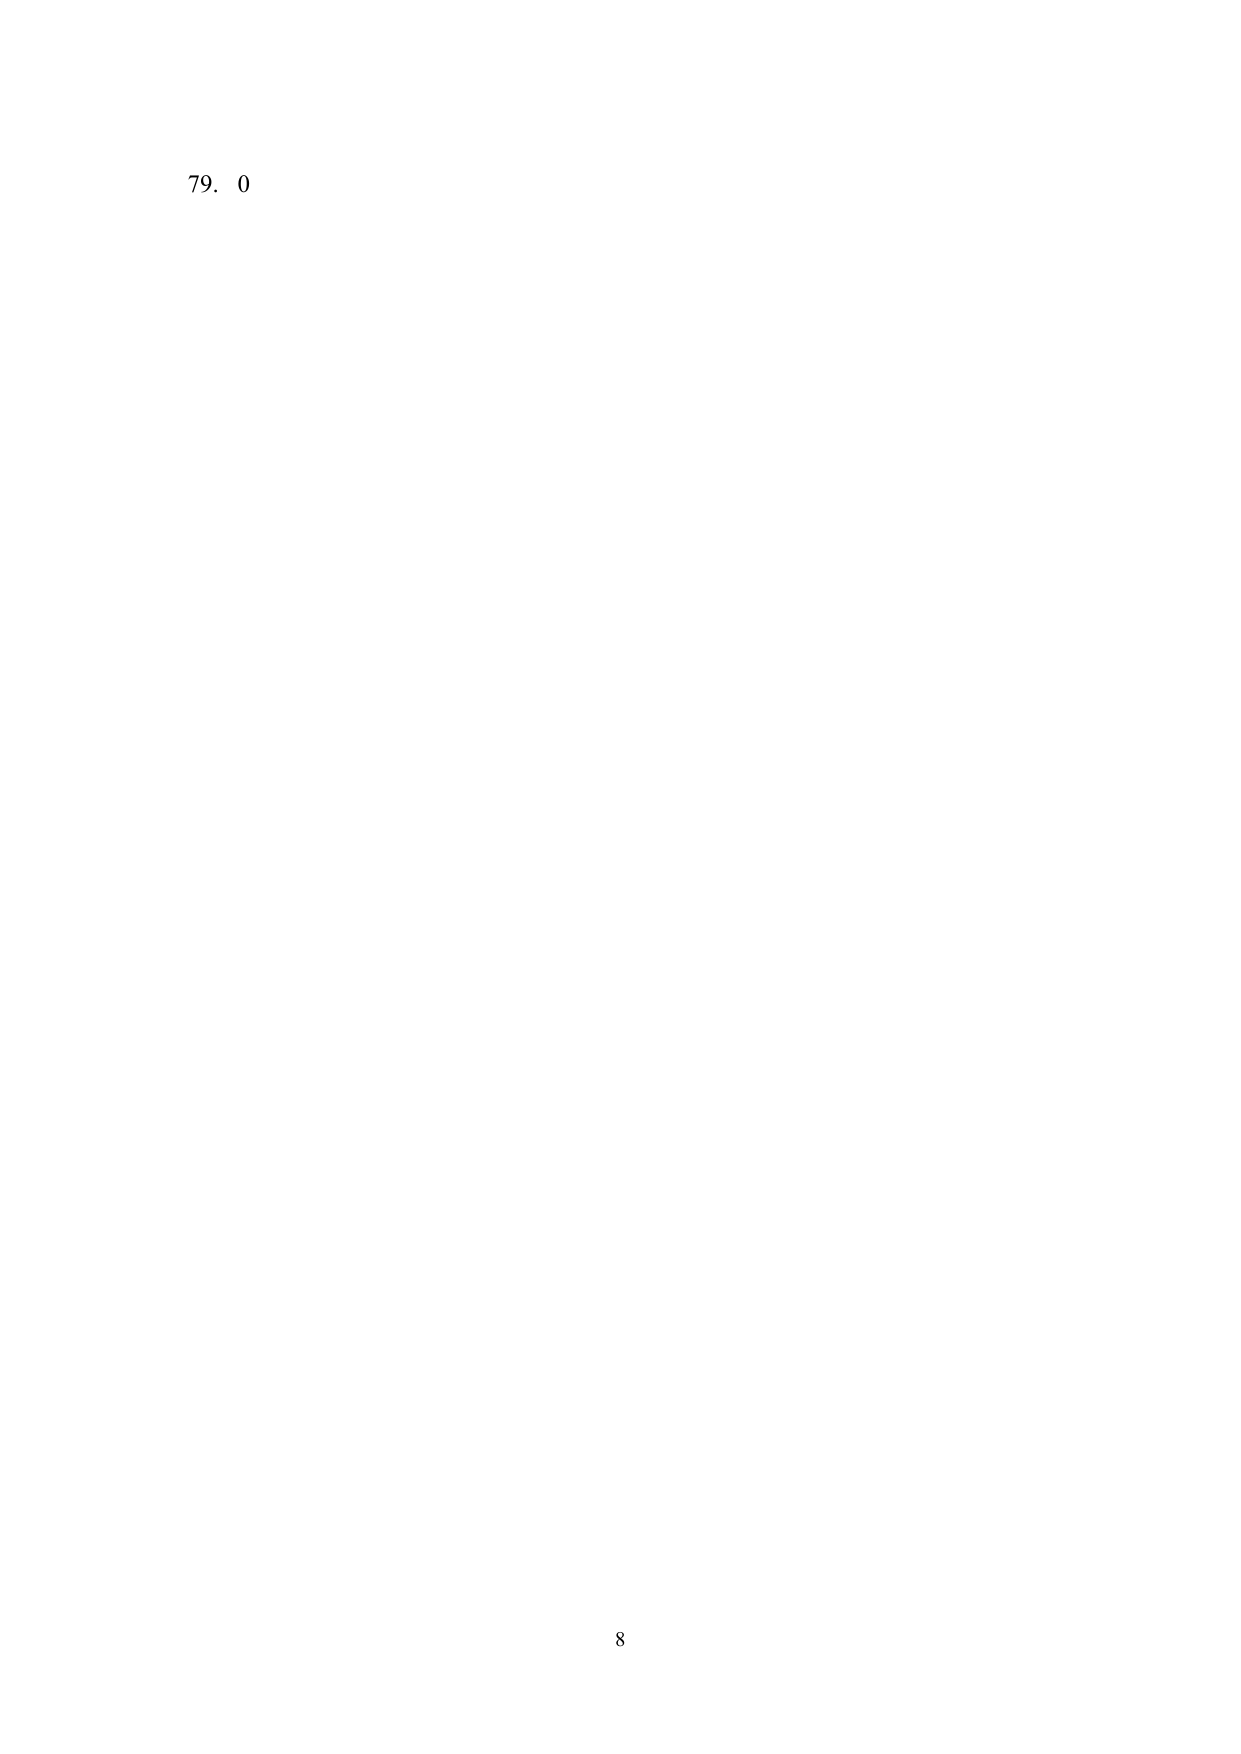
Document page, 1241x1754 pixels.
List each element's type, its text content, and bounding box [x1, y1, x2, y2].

list 0 [187, 164, 1053, 202]
